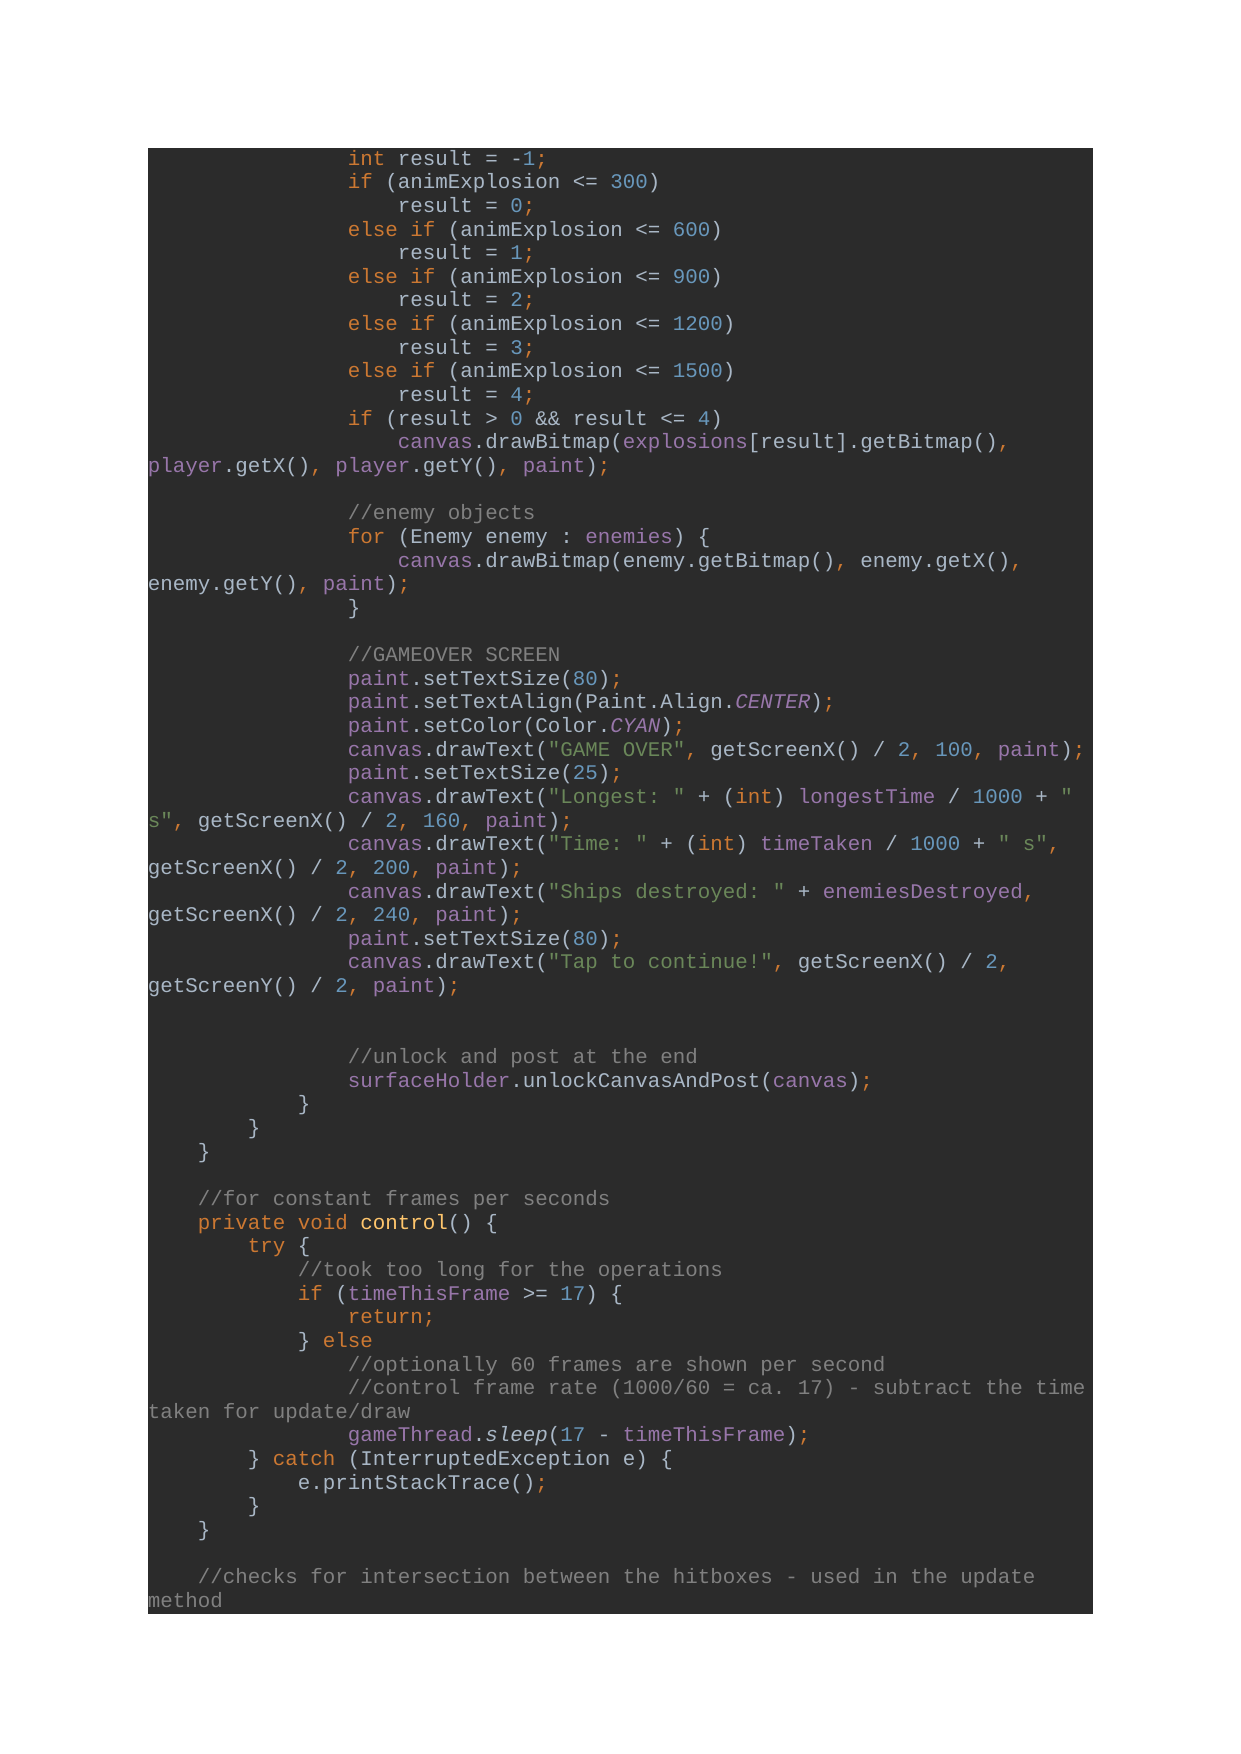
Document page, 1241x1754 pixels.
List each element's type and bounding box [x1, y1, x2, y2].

text [148, 148, 1093, 1614]
